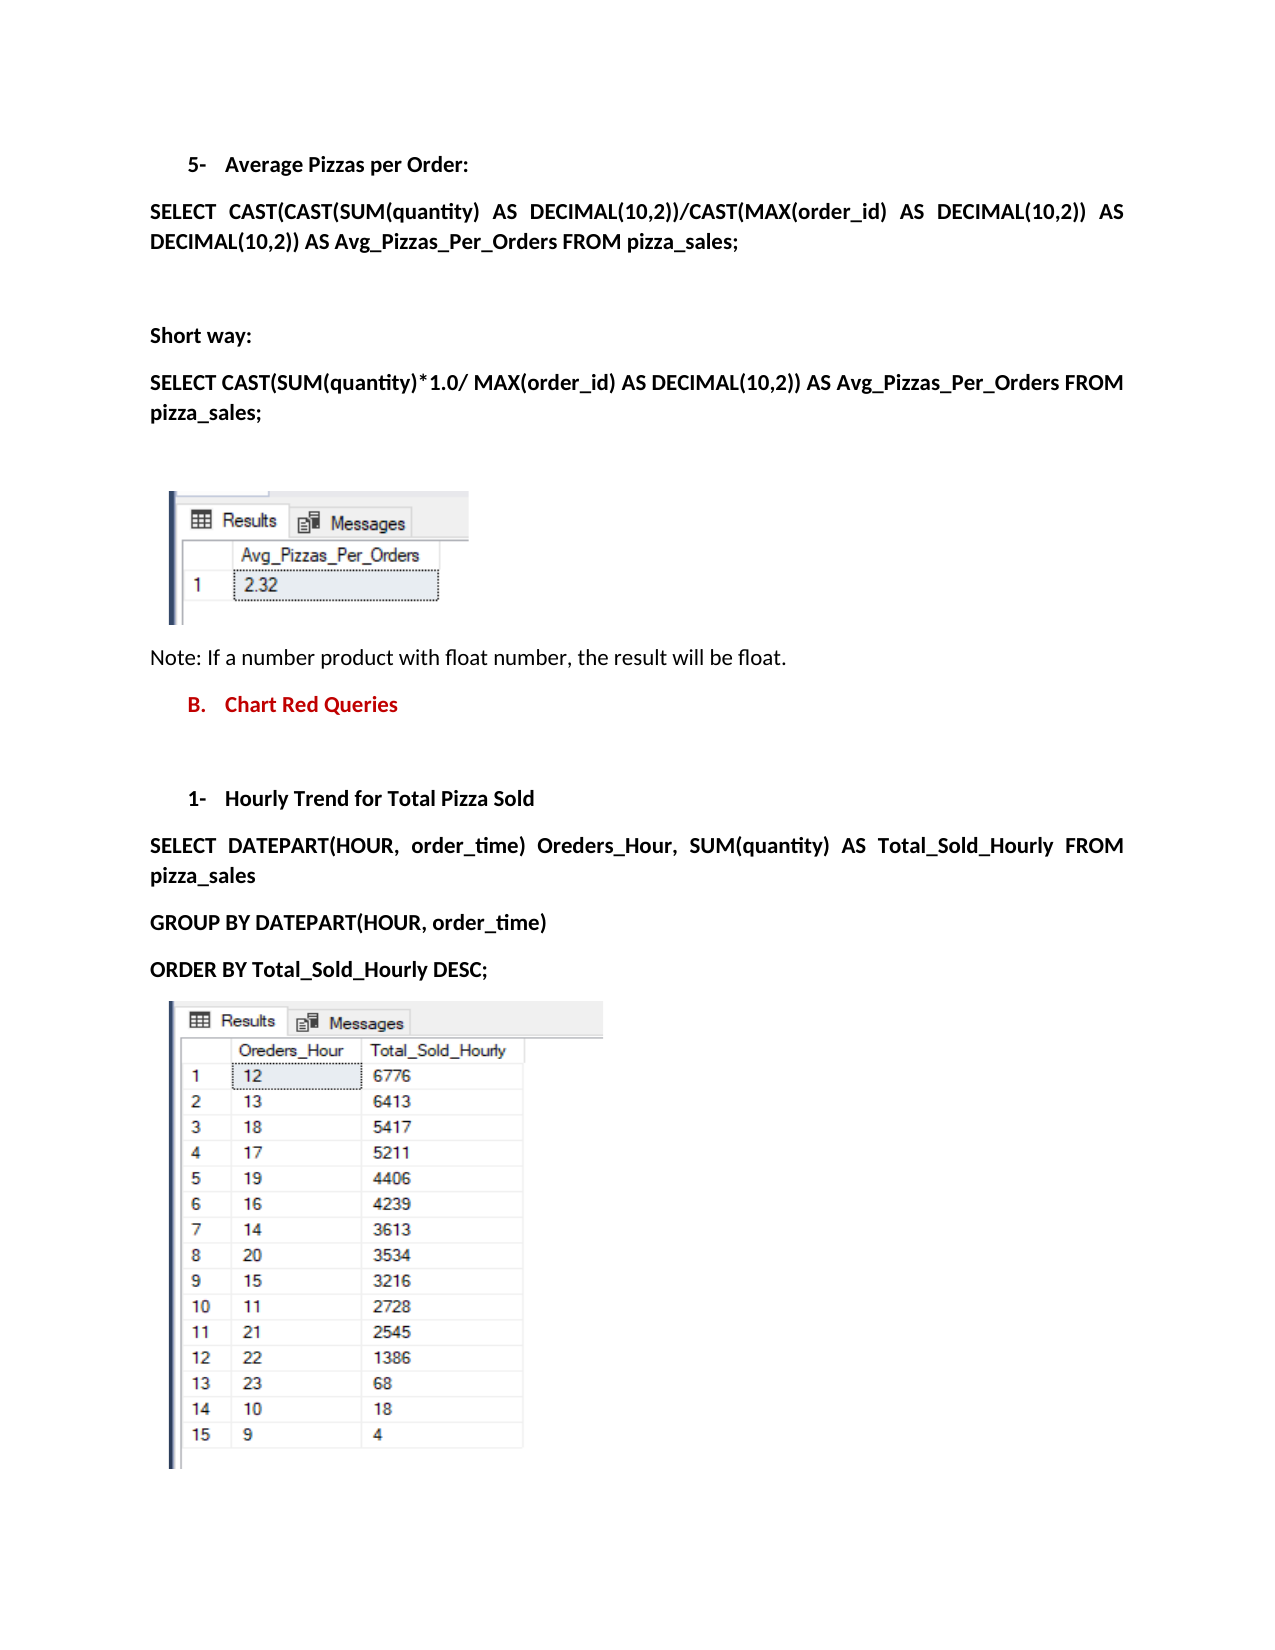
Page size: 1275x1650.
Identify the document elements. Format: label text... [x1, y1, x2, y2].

text Note: If a number product with float number, the result will be float. [150, 643, 1125, 671]
text SELECT CAST(SUM(quantity)*1.0/ MAX(order_id) AS DECIMAL(10,2)) AS Avg_Pizzas_Per_Orders FROM pizza_sales; [150, 368, 1125, 426]
list Chart Red Queries [187, 690, 1125, 718]
text Short way: [150, 321, 1125, 349]
text SELECT DATEPART(HOUR, order_time) Oreders_Hour, SUM(quantity) AS Total_Sold_Hourly FROM pizza_sales [150, 831, 1125, 889]
list Average Pizzas per Order: [187, 150, 1125, 178]
list Hourly Trend for Total Pizza Sold [187, 784, 1125, 812]
text ORDER BY Total_Sold_Hourly DESC; [150, 955, 1125, 983]
text SELECT CAST(CAST(SUM(quantity) AS DECIMAL(10,2))/CAST(MAX(order_id) AS DECIMAL(10,2)) AS DECIMAL(10,2)) AS Avg_Pizzas_Per_Orders FROM pizza_sales; [150, 197, 1125, 255]
text GROUP BY DATEPART(HOUR, order_time) [150, 908, 1125, 936]
